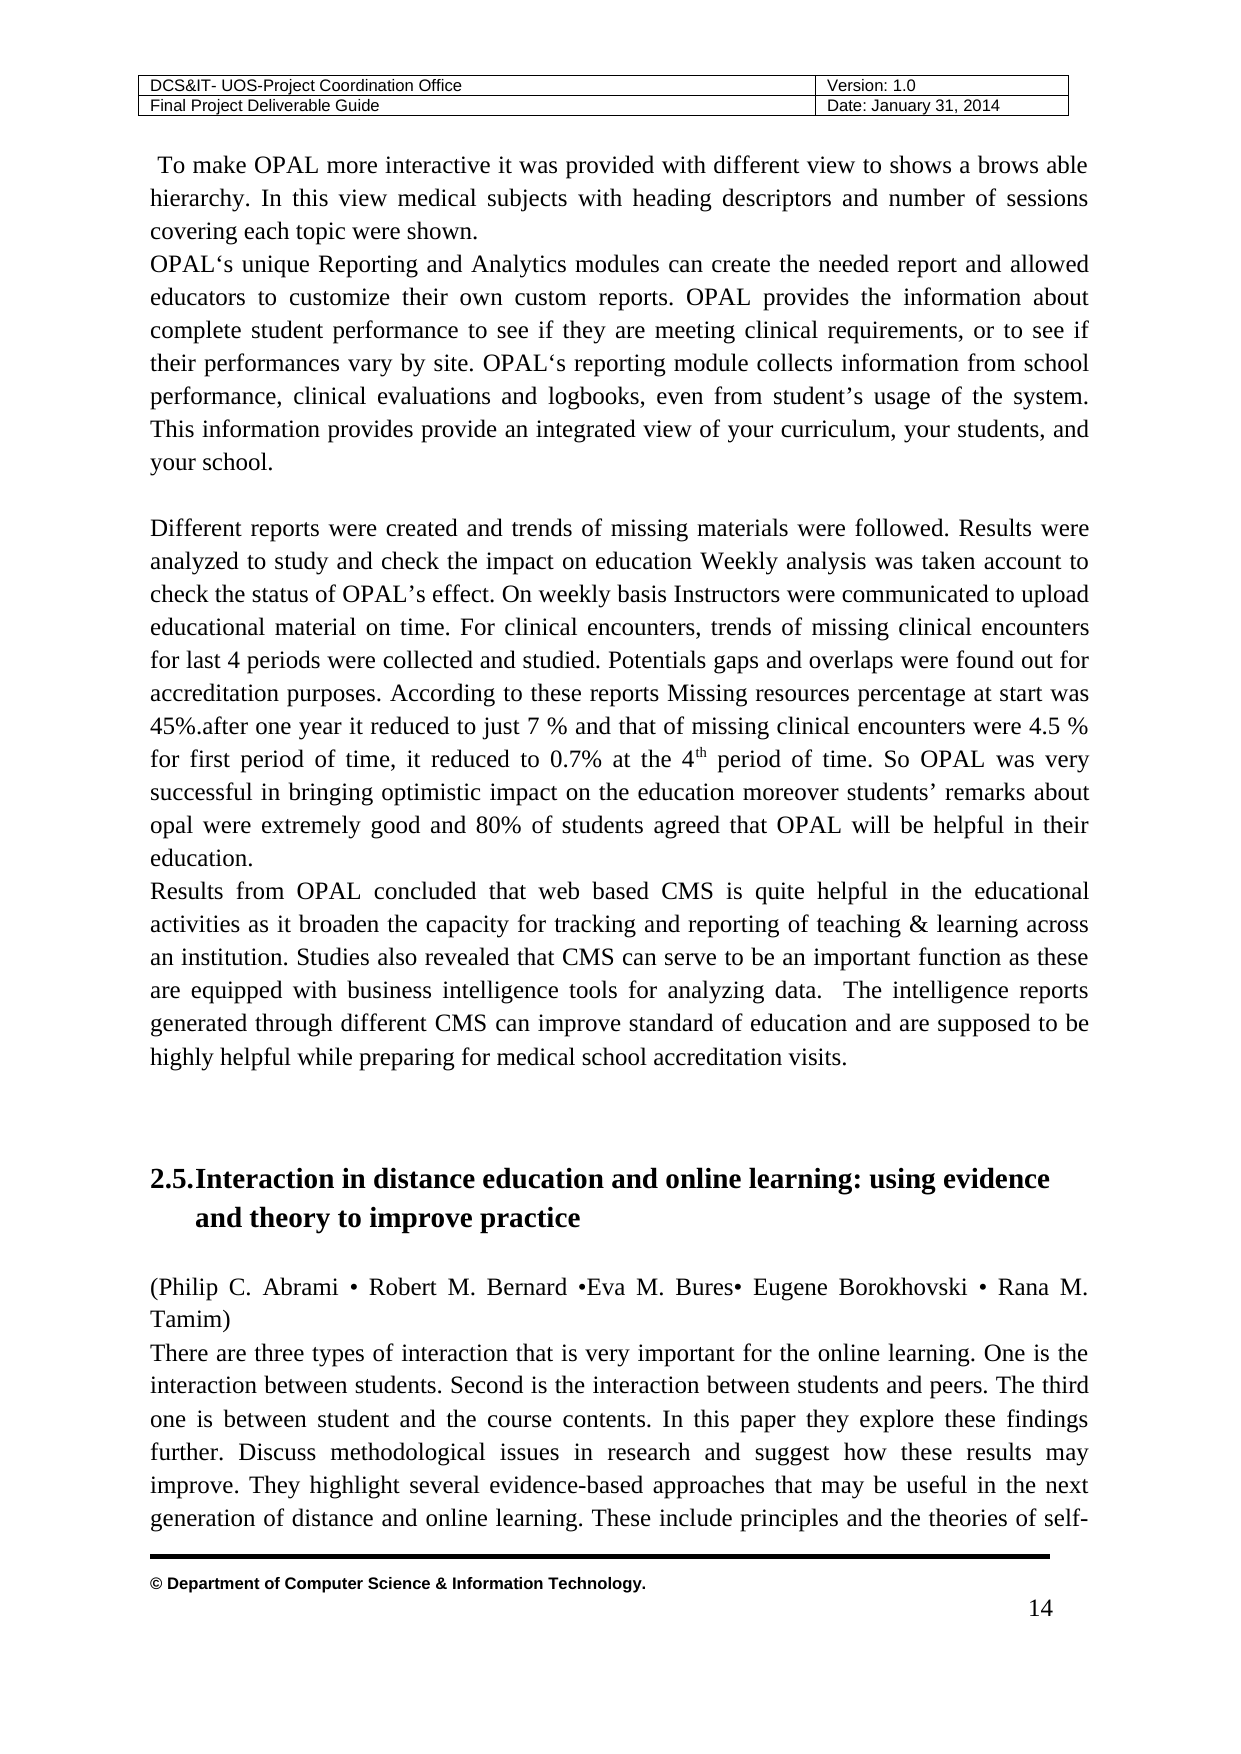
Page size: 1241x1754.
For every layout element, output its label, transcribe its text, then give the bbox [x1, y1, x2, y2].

text (Philip C. Abrami • Robert M. Bernard •Eva M. Bures• Eugene Borokhovski • Rana M. Tamim) [150, 1272, 1090, 1333]
subtitle Interaction in distance education and online learning: using evidence and theory to improve practice [150, 1161, 1090, 1233]
text To make OPAL more interactive it was provided with different view to shows a brows able hierarchy. In this view medical subjects with heading descriptors and number of sessions covering each topic were shown. [150, 150, 1090, 245]
text Different reports were created and trends of missing materials were followed. Results were analyzed to study and check the impact on education Weekly analysis was taken account to check the status of OPAL’s effect. On weekly basis Instructors were communicated to upload educational material on time. For clinical encounters, trends of missing clinical encounters for last 4 periods were collected and studied. Potentials gaps and overlaps were found out for accreditation purposes. According to these reports Missing resources percentage at start was 45%.after one year it reduced to just 7 % and that of missing clinical encounters were 4.5 % for first period of time, it reduced to 0.7% at the 4th period of time. So OPAL was very successful in bringing optimistic impact on the education moreover students’ remarks about opal were extremely good and 80% of students agreed that OPAL will be helpful in their education. [150, 513, 1090, 872]
text OPAL‘s unique Reporting and Analytics modules can create the needed report and allowed educators to customize their own custom reports. OPAL provides the information about complete student performance to see if they are meeting clinical requirements, or to see if their performances vary by site. OPAL‘s reporting module collects information from school performance, clinical evaluations and logbooks, even from student’s usage of the system. This information provides provide an integrated view of your curriculum, your students, and your school. [150, 249, 1090, 476]
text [150, 1338, 1090, 1531]
text Results from OPAL concluded that web based CMS is quite helpful in the educational activities as it broaden the capacity for tracking and reporting of teaching & learning across an institution. Studies also revealed that CMS can serve to be an important function as these are equipped with business intelligence tools for analyzing data. The intelligence reports generated through different CMS can improve standard of education and are supposed to be highly helpful while preparing for medical school accreditation visits. [150, 876, 1090, 1070]
